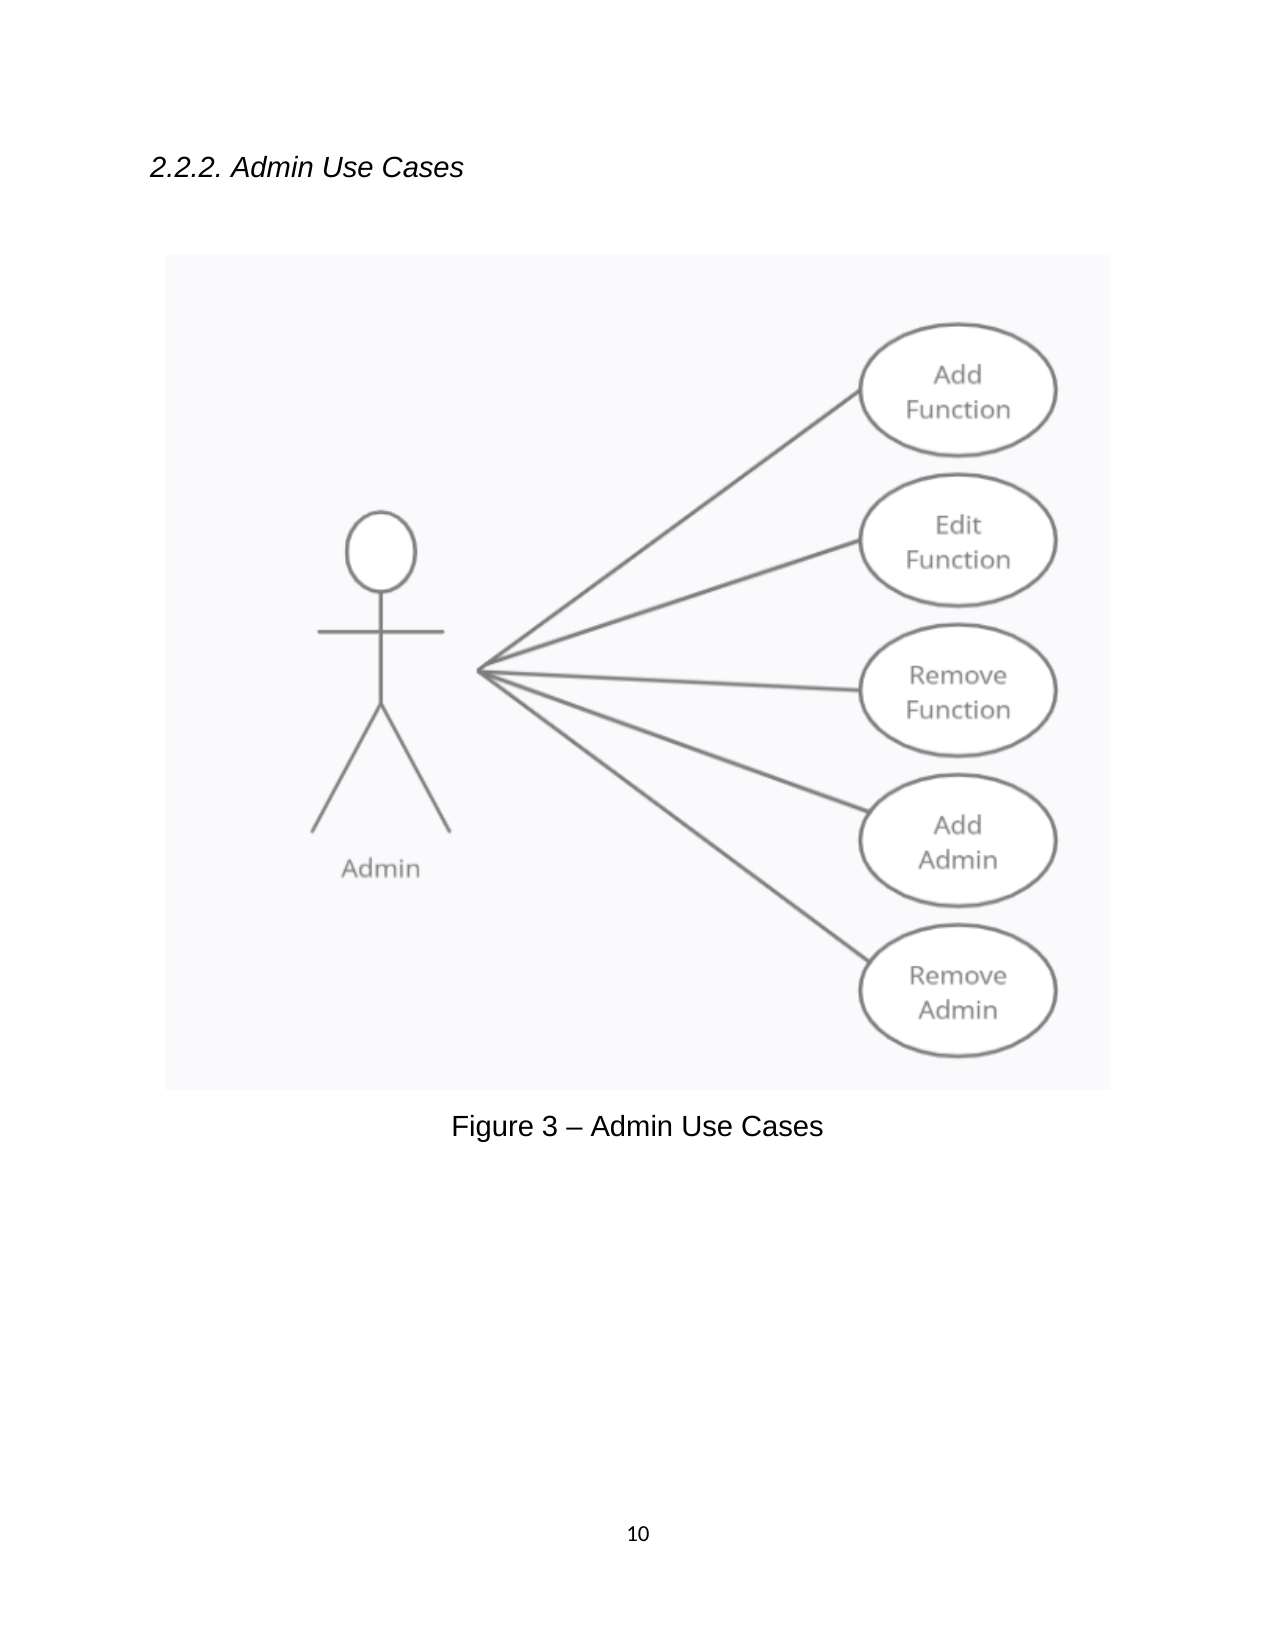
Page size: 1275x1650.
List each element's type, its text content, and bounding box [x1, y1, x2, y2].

text Figure 3 – Admin Use Cases [150, 1109, 1125, 1142]
picture [165, 255, 1111, 1090]
text 2.2.2. Admin Use Cases [150, 150, 1125, 183]
